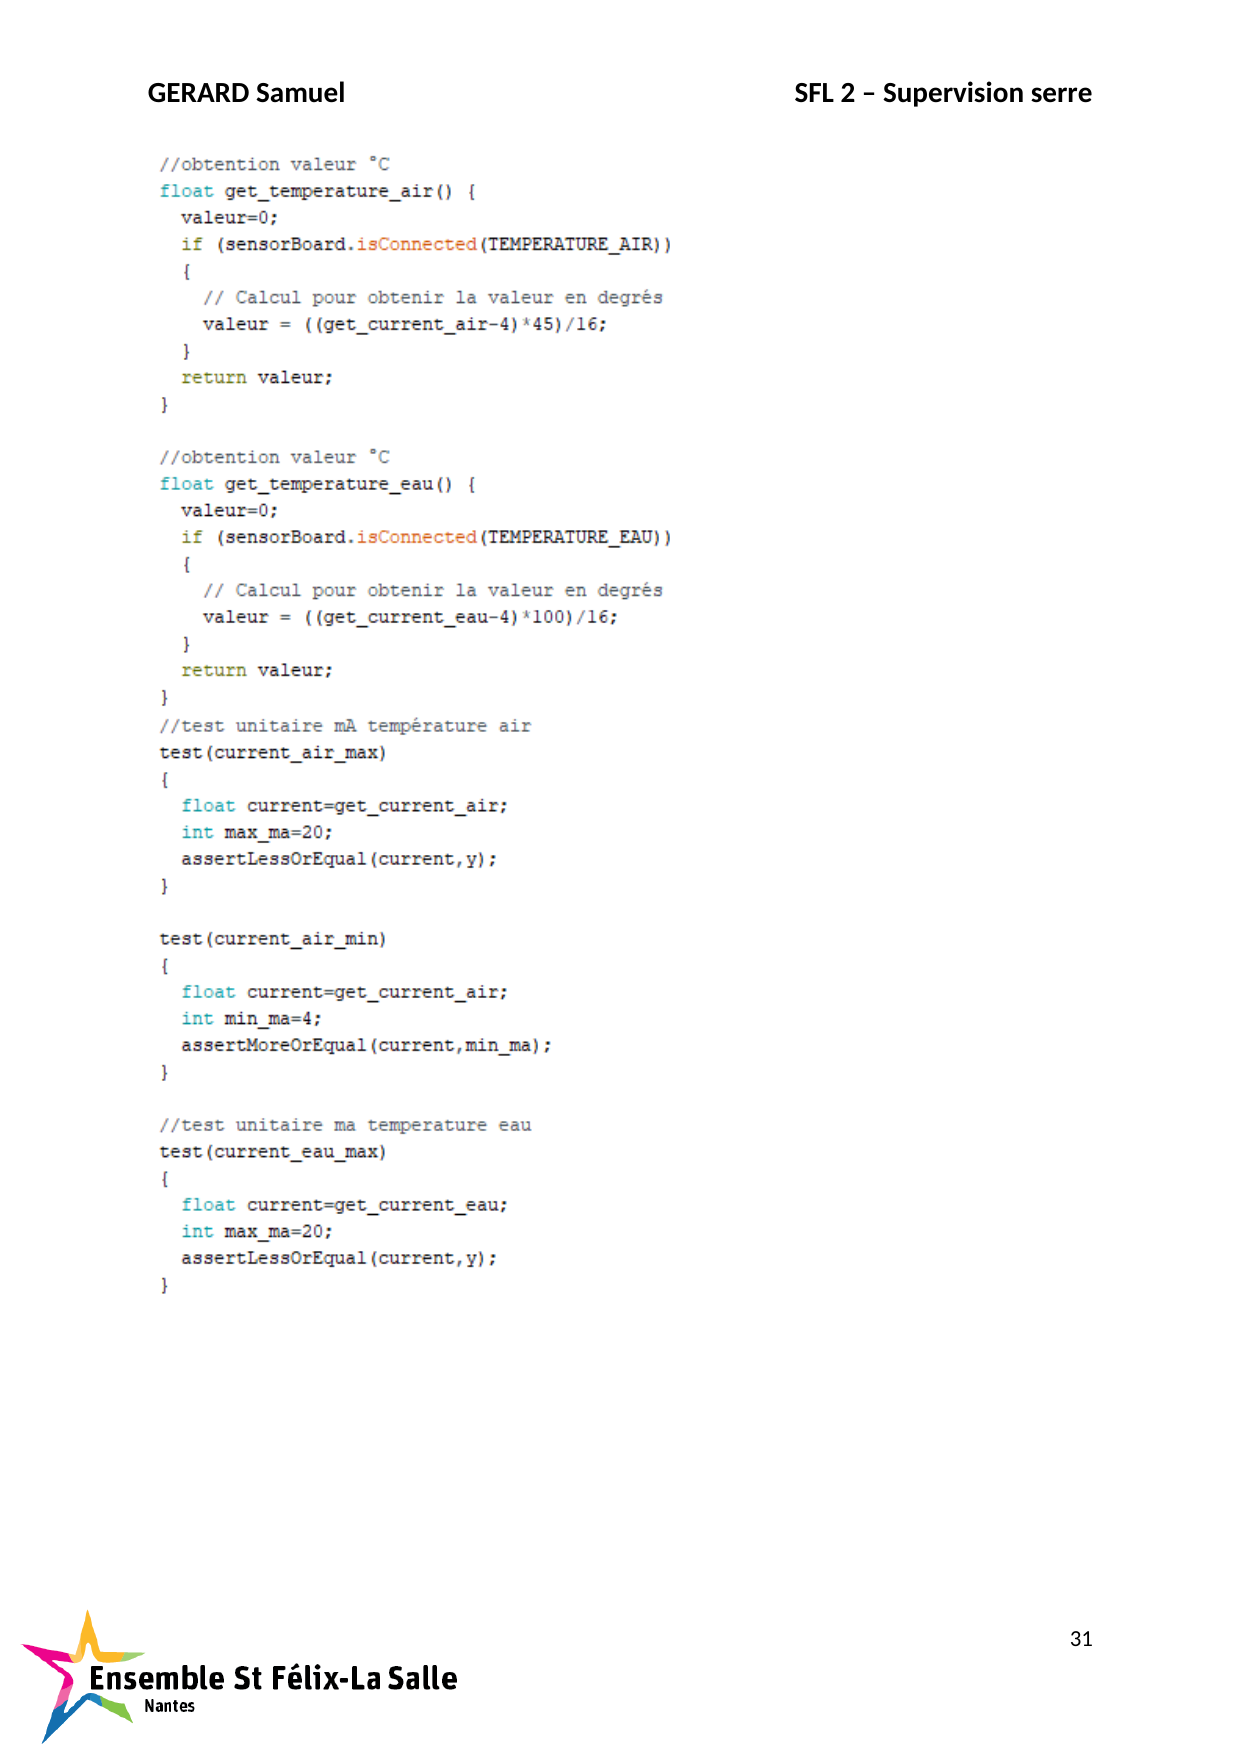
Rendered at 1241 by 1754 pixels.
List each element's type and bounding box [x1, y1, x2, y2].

picture [147, 147, 778, 1322]
picture [18, 1605, 464, 1746]
